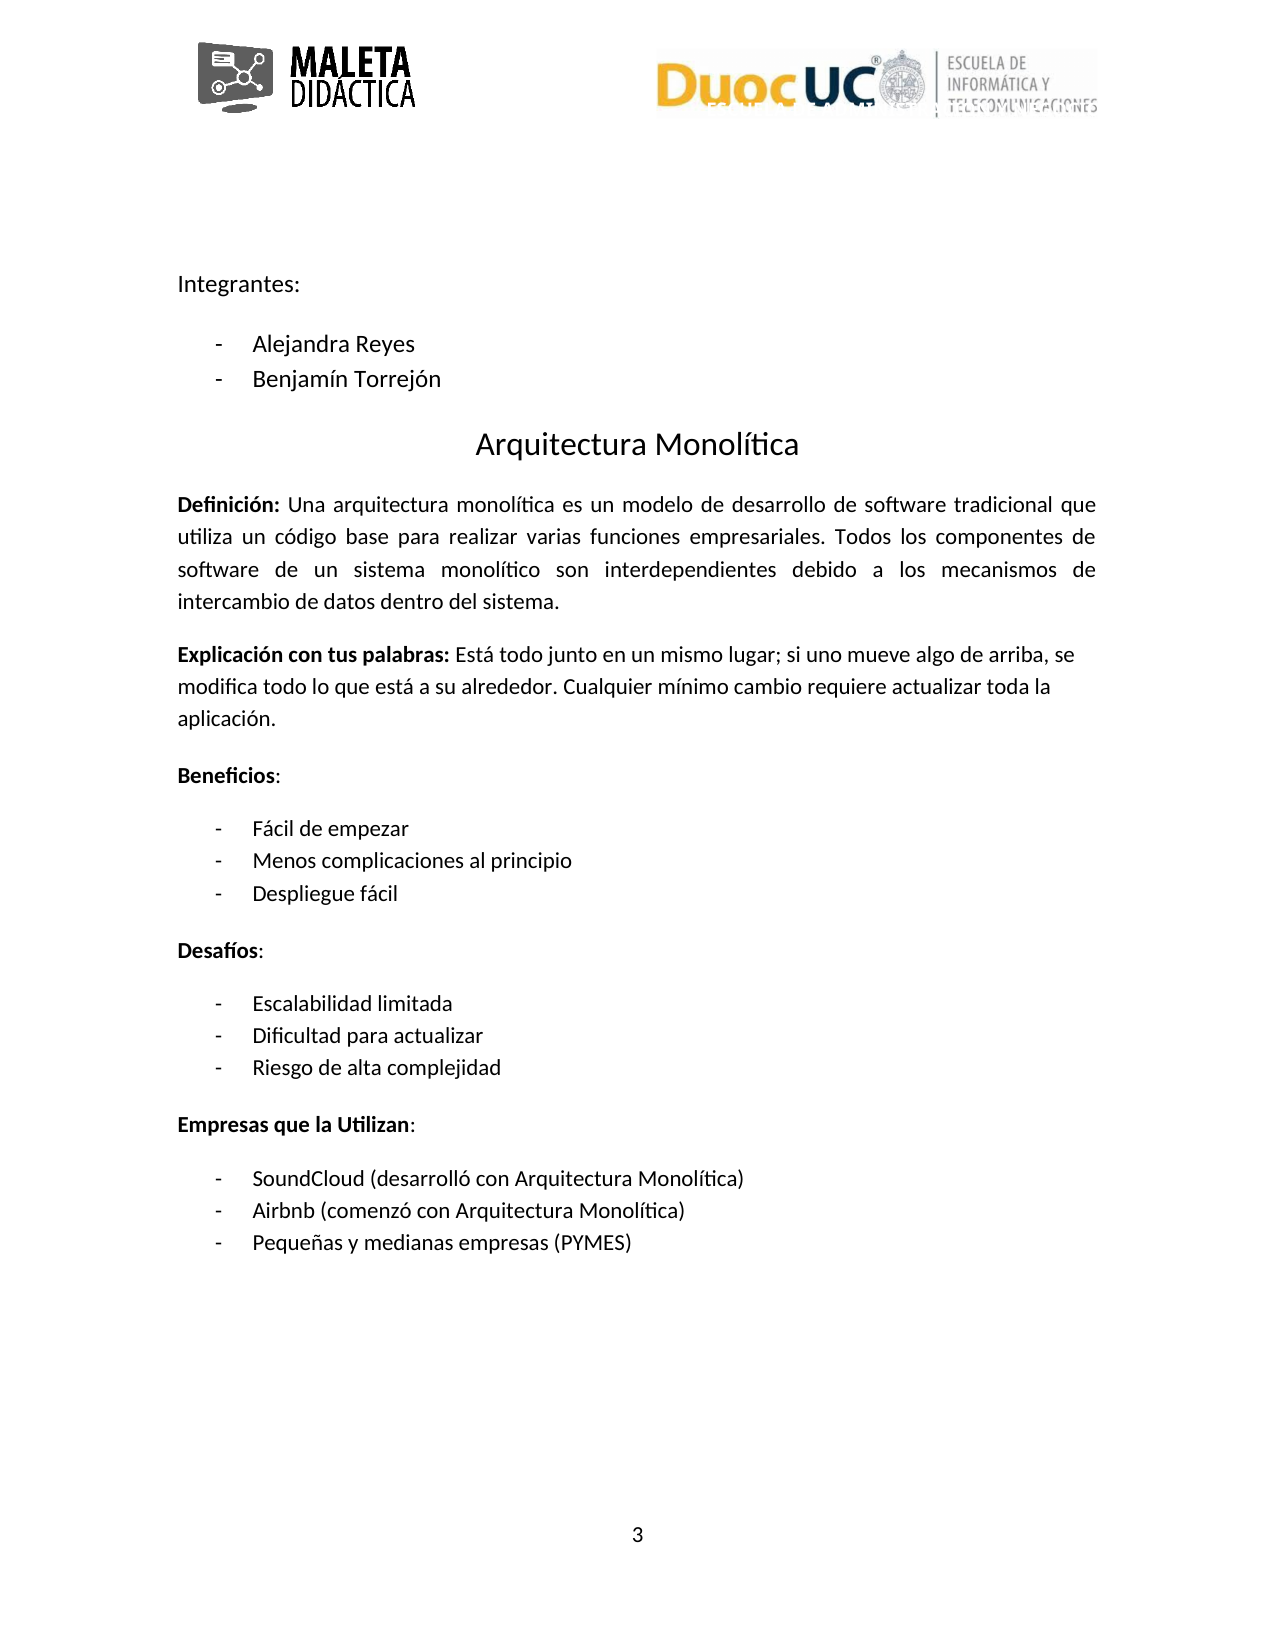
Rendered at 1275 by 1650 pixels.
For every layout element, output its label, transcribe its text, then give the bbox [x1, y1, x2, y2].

text Integrantes: [177, 268, 1098, 298]
list Menos complicaciones al principio [215, 847, 1098, 875]
picture [177, 29, 443, 127]
list SoundCloud (desarrolló con Arquitectura Monolítica) [215, 1164, 1098, 1192]
text Empresas que la Utilizan: [177, 1111, 1098, 1139]
list Riesgo de alta complejidad [215, 1053, 1098, 1081]
list Airbnb (comenzó con Arquitectura Monolítica) [215, 1196, 1098, 1224]
list Alejandra Reyes [215, 328, 1098, 358]
list Fácil de empezar [215, 814, 1098, 842]
list Benjamín Torrejón [215, 363, 1098, 393]
list Pequeñas y medianas empresas (PYMES) [215, 1228, 1098, 1256]
list Despliegue fácil [215, 879, 1098, 907]
text Desafíos: [177, 936, 1098, 964]
list Dificultad para actualizar [215, 1021, 1098, 1049]
text Definición: Una arquitectura monolítica es un modelo de desarrollo de software tradicional que utiliza un código base para realizar varias funciones empresariales. Todos los componentes de software de un sistema monolítico son interdependientes debido a los mecanismos de intercambio de datos dentro del sistema. [177, 490, 1098, 615]
picture [657, 49, 1097, 118]
text Arquitectura Monolítica [177, 423, 1098, 463]
picture [1090, 105, 1097, 114]
text Explicación con tus palabras: Está todo junto en un mismo lugar; si uno mueve algo de arriba, se modifica todo lo que está a su alrededor. Cualquier mínimo cambio requiere actualizar toda la aplicación. [177, 640, 1098, 732]
list Escalabilidad limitada [215, 989, 1098, 1017]
text Beneficios: [177, 761, 1098, 789]
